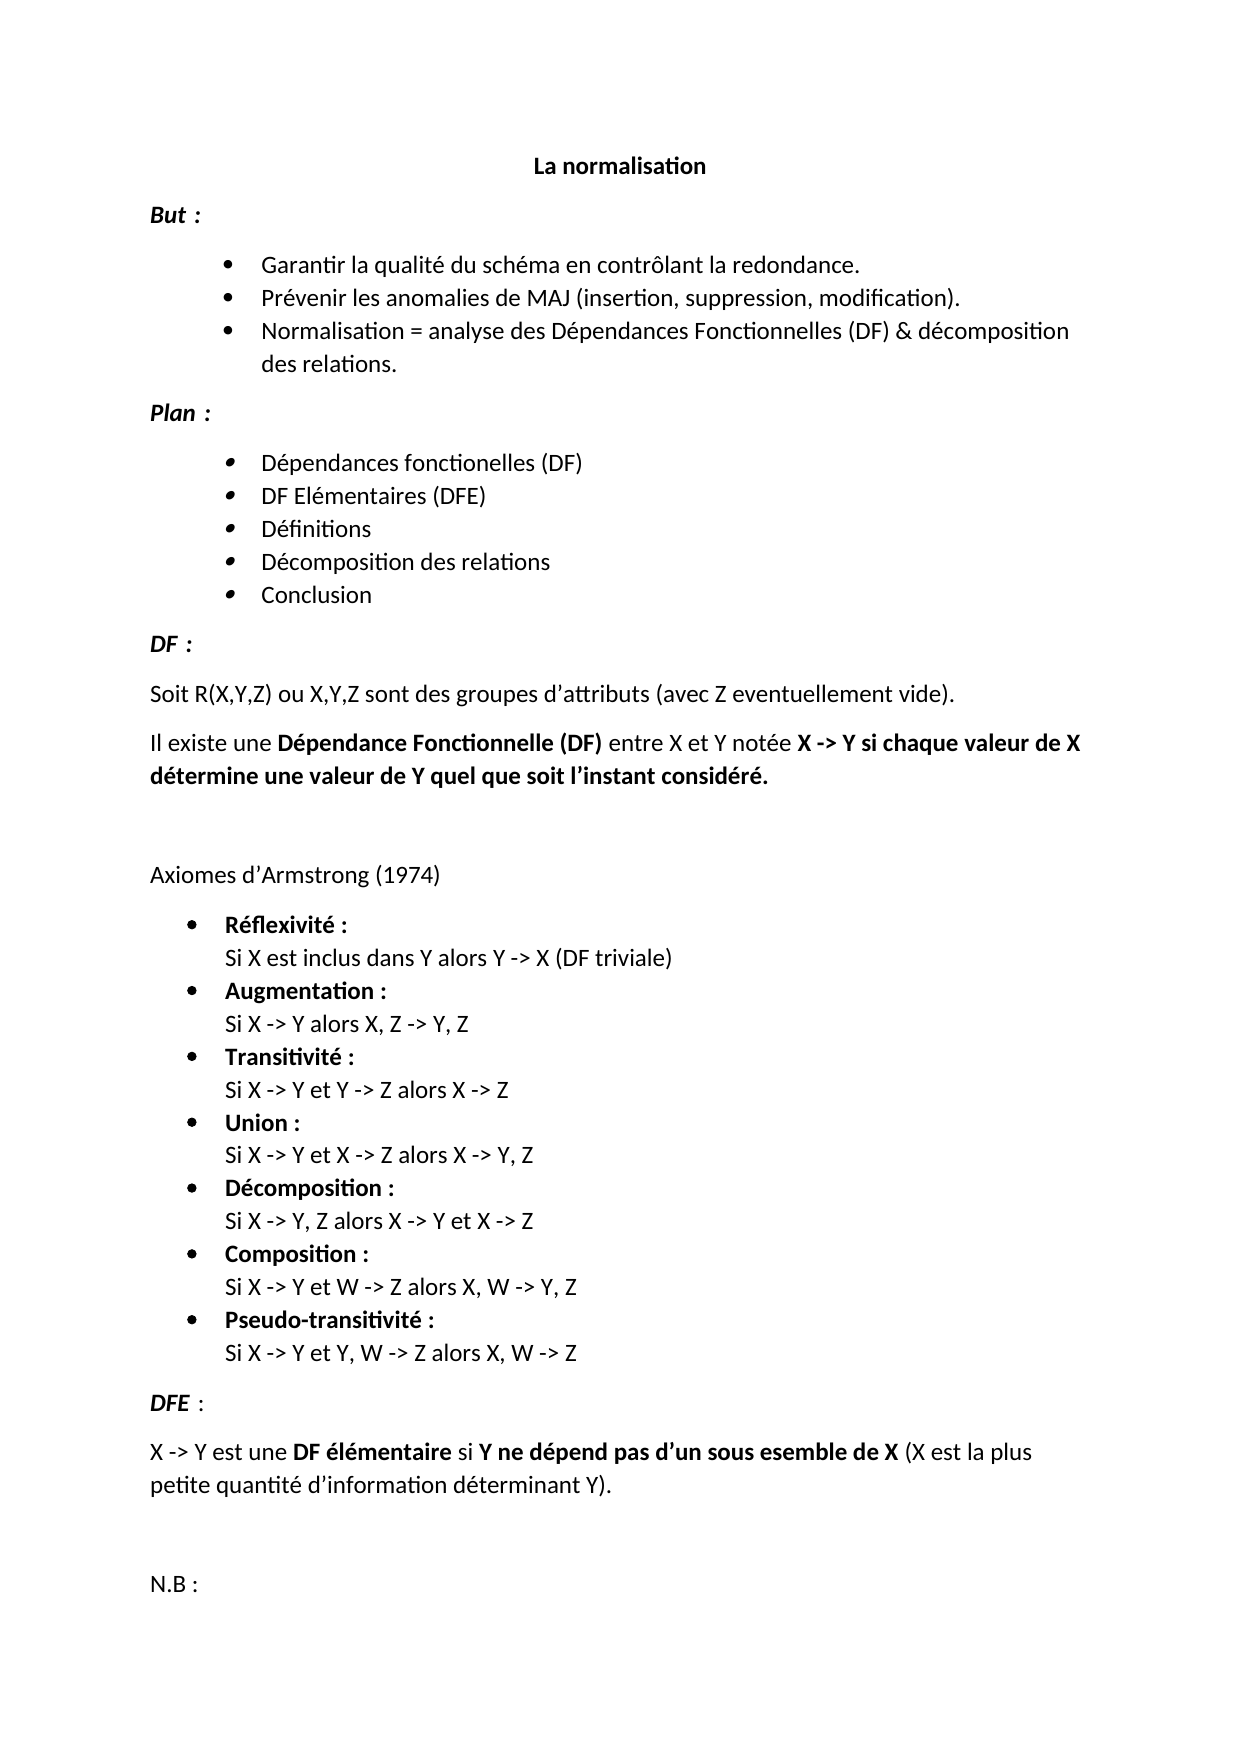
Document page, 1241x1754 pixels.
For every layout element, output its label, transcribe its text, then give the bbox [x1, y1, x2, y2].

list Augmentation : [187, 975, 1090, 1006]
list Si X -> Y et Y, W -> Z alors X, W -> Z [225, 1337, 1090, 1368]
text N.B : [150, 1568, 1090, 1599]
list Normalisation = analyse des Dépendances Fonctionnelles (DF) & décomposition des relations. [224, 315, 1090, 378]
text Plan : [150, 397, 1090, 428]
list Union : [187, 1107, 1090, 1137]
list Prévenir les anomalies de MAJ (insertion, suppression, modification). [224, 282, 1090, 313]
text DFE : [150, 1387, 1090, 1417]
list Définitions [224, 513, 1090, 543]
text Il existe une Dépendance Fonctionnelle (DF) entre X et Y notée X -> Y si chaque valeur de X détermine une valeur de Y quel que soit l’instant considéré. [150, 727, 1090, 791]
list DF Elémentaires (DFE) [224, 480, 1090, 511]
list Conclusion [224, 579, 1090, 609]
text X -> Y est une DF élémentaire si Y ne dépend pas d’un sous esemble de X (X est la plus petite quantité d’information déterminant Y). [150, 1436, 1090, 1500]
list Réflexivité : [187, 909, 1090, 940]
list Si X -> Y alors X, Z -> Y, Z [225, 1008, 1090, 1038]
text But : [150, 199, 1090, 230]
list Si X -> Y, Z alors X -> Y et X -> Z [225, 1205, 1090, 1236]
text Axiomes d’Armstrong (1974) [150, 859, 1090, 890]
list Si X est inclus dans Y alors Y -> X (DF triviale) [225, 942, 1090, 973]
list Si X -> Y et Y -> Z alors X -> Z [225, 1074, 1090, 1104]
text La normalisation [150, 150, 1090, 181]
list Décomposition : [187, 1172, 1090, 1203]
text Soit R(X,Y,Z) ou X,Y,Z sont des groupes d’attributs (avec Z eventuellement vide). [150, 678, 1090, 708]
list Décomposition des relations [224, 546, 1090, 576]
list Pseudo-transitivité : [187, 1304, 1090, 1335]
list Si X -> Y et X -> Z alors X -> Y, Z [225, 1139, 1090, 1170]
list Garantir la qualité du schéma en contrôlant la redondance. [224, 249, 1090, 280]
list Composition : [187, 1238, 1090, 1269]
list Dépendances fonctionelles (DF) [224, 447, 1090, 478]
list Transitivité : [187, 1041, 1090, 1071]
text DF : [150, 628, 1090, 659]
list Si X -> Y et W -> Z alors X, W -> Y, Z [225, 1271, 1090, 1302]
